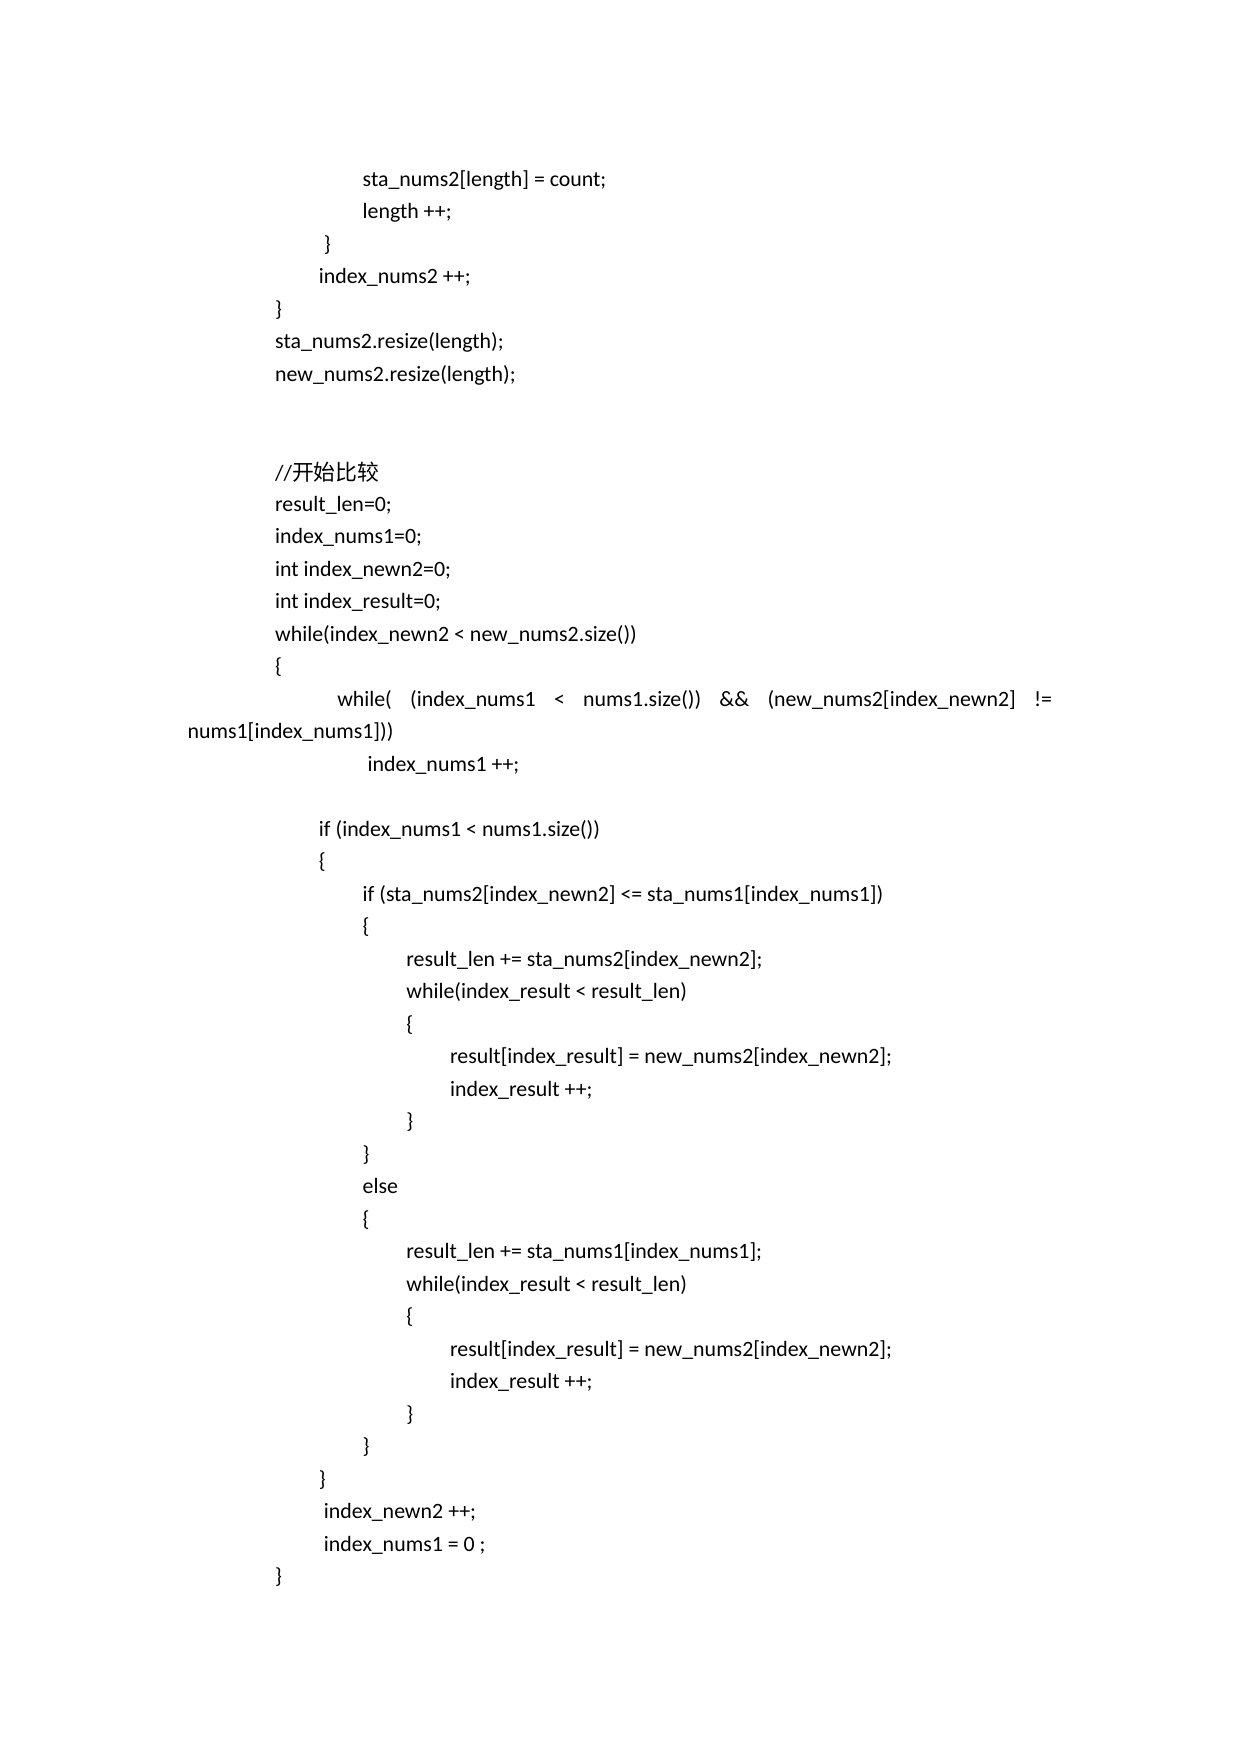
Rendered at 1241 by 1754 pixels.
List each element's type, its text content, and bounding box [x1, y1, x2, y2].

text result[index_result] = new_nums2[index_newn2]; [187, 1039, 1053, 1072]
text index_nums2 ++; [187, 259, 1053, 292]
text result_len=0; [187, 487, 1053, 519]
text sta_nums2.resize(length); [187, 324, 1053, 357]
text index_nums1 ++; [187, 747, 1053, 779]
text while(index_result < result_len) [187, 974, 1053, 1007]
text int index_result=0; [187, 584, 1053, 617]
text length ++; [187, 194, 1053, 227]
text new_nums2.resize(length); [187, 357, 1053, 389]
text //开始比较 [187, 454, 1053, 487]
text { [187, 909, 1053, 942]
text result_len += sta_nums2[index_newn2]; [187, 942, 1053, 974]
text { [187, 1202, 1053, 1234]
text { [187, 844, 1053, 877]
text while(index_result < result_len) [187, 1267, 1053, 1299]
text while(index_newn2 < new_nums2.size()) [187, 617, 1053, 649]
text } [187, 227, 1053, 259]
text } [187, 1137, 1053, 1169]
text index_nums1=0; [187, 519, 1053, 552]
text } [187, 292, 1053, 324]
text { [187, 649, 1053, 682]
text } [187, 1397, 1053, 1429]
text index_nums1 = 0 ; [187, 1527, 1053, 1559]
text if (index_nums1 < nums1.size()) [187, 812, 1053, 844]
text } [187, 1104, 1053, 1137]
text { [187, 1299, 1053, 1332]
text sta_nums2[length] = count; [187, 162, 1053, 194]
text } [187, 1559, 1053, 1592]
text else [187, 1169, 1053, 1202]
text { [187, 1007, 1053, 1039]
text index_result ++; [187, 1072, 1053, 1104]
text index_newn2 ++; [187, 1494, 1053, 1527]
text } [187, 1462, 1053, 1494]
text while( (index_nums1 < nums1.size()) && (new_nums2[index_newn2] != nums1[index_nums1])) [187, 682, 1053, 747]
text if (sta_nums2[index_newn2] <= sta_nums1[index_nums1]) [187, 877, 1053, 909]
text index_result ++; [187, 1364, 1053, 1397]
text } [187, 1429, 1053, 1462]
text result[index_result] = new_nums2[index_newn2]; [187, 1332, 1053, 1364]
text int index_newn2=0; [187, 552, 1053, 584]
text result_len += sta_nums1[index_nums1]; [187, 1234, 1053, 1267]
